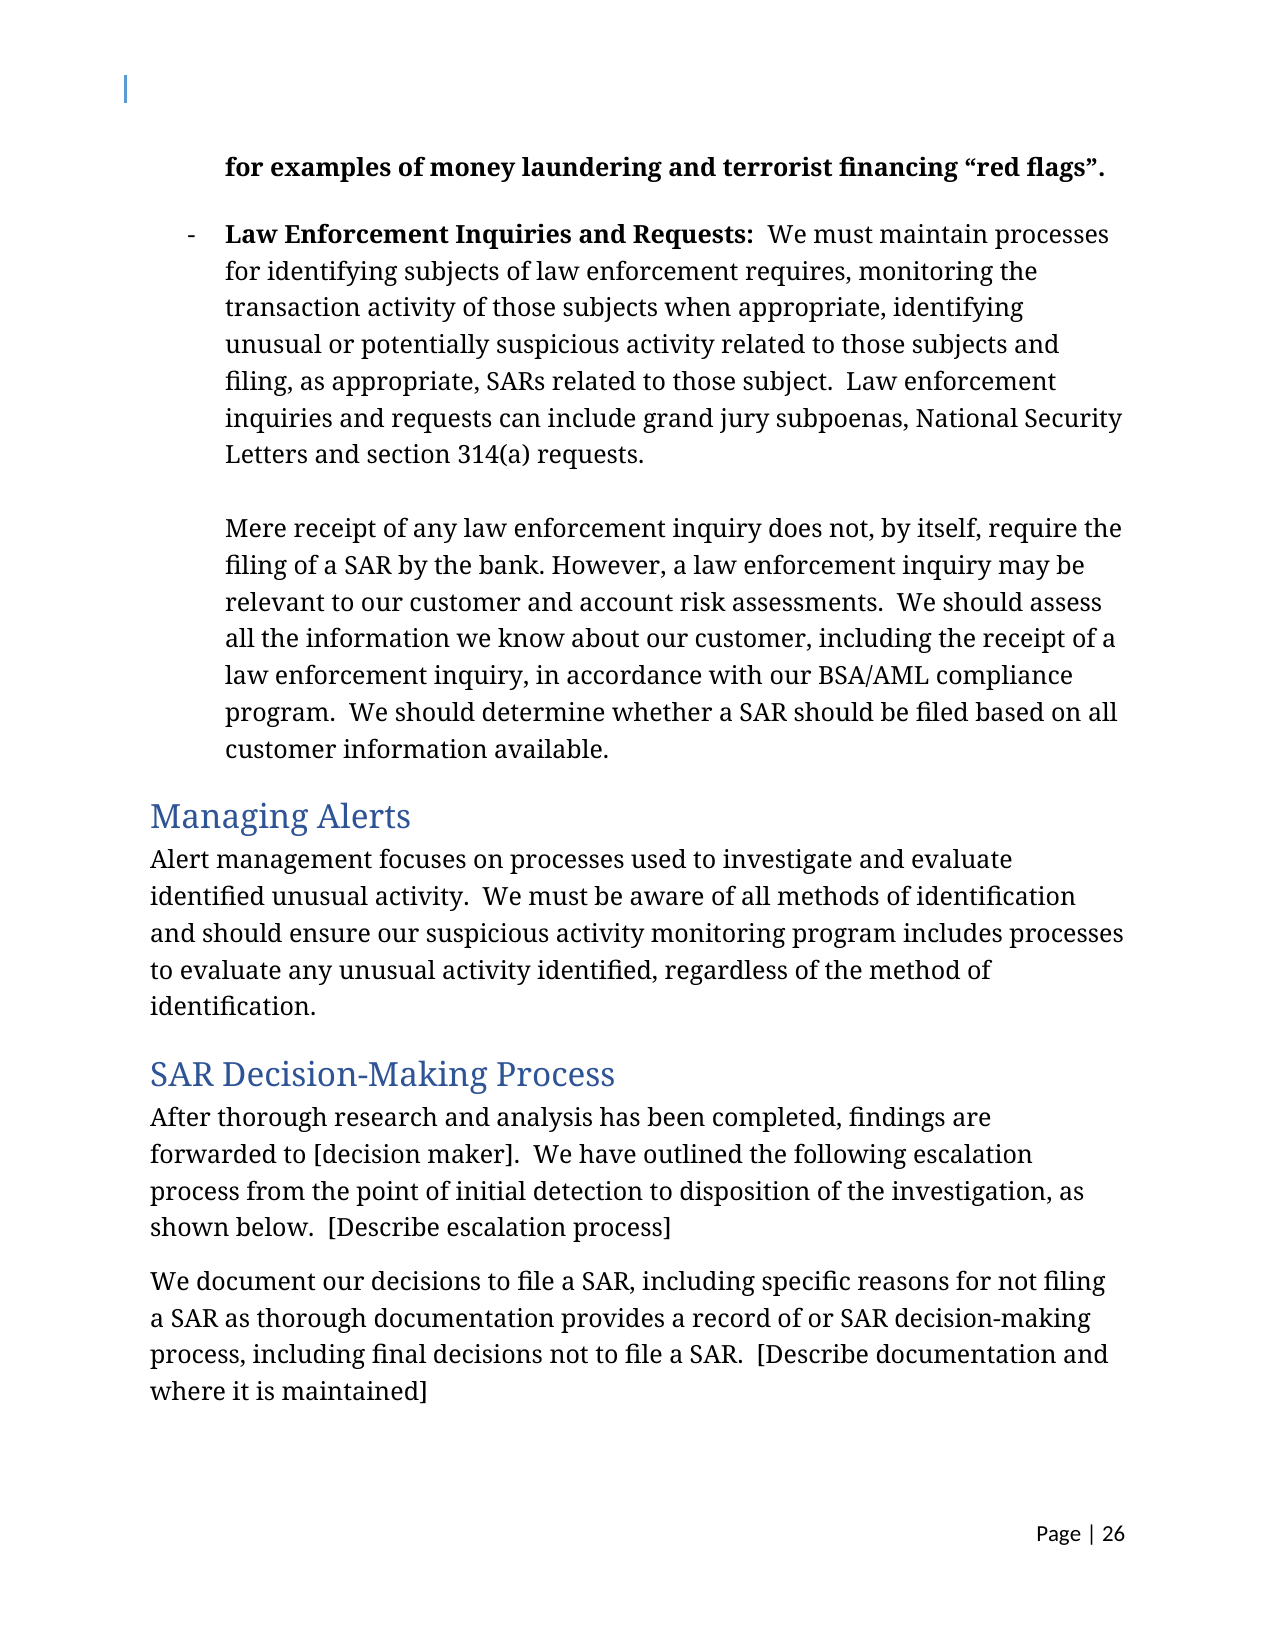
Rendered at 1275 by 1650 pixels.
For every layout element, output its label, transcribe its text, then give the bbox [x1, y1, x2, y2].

list Mere receipt of any law enforcement inquiry does not, by itself, require the filing of a SAR by the bank. However, a law enforcement inquiry may be relevant to our customer and account risk assessments. We should assess all the information we know about our customer, including the receipt of a law enforcement inquiry, in accordance with our BSA/AML compliance program. We should determine whether a SAR should be filed based on all customer information available. [225, 511, 1125, 765]
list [187, 150, 1125, 214]
subtitle Managing Alerts [150, 793, 1125, 838]
subtitle SAR Decision-Making Process [150, 1051, 1125, 1096]
list Law Enforcement Inquiries and Requests: We must maintain processes for identifying subjects of law enforcement requires, monitoring the transaction activity of those subjects when appropriate, identifying unusual or potentially suspicious activity related to those subjects and filing, as appropriate, SARs related to those subject. Law enforcement inquiries and requests can include grand jury subpoenas, National Security Letters and section 314(a) requests. [187, 216, 1125, 471]
text Alert management focuses on processes used to investigate and evaluate identified unusual activity. We must be aware of all methods of identification and should ensure our suspicious activity monitoring program includes processes to evaluate any unusual activity identified, regardless of the method of identification. [150, 842, 1125, 1023]
text We document our decisions to file a SAR, including specific reasons for not filing a SAR as thorough documentation provides a record of or SAR decision-making process, including final decisions not to file a SAR. [Describe documentation and where it is maintained] [150, 1263, 1125, 1408]
text After thorough research and analysis has been completed, findings are forwarded to [decision maker]. We have outlined the following escalation process from the point of initial detection to disposition of the investigation, as shown below. [Describe escalation process] [150, 1100, 1125, 1244]
